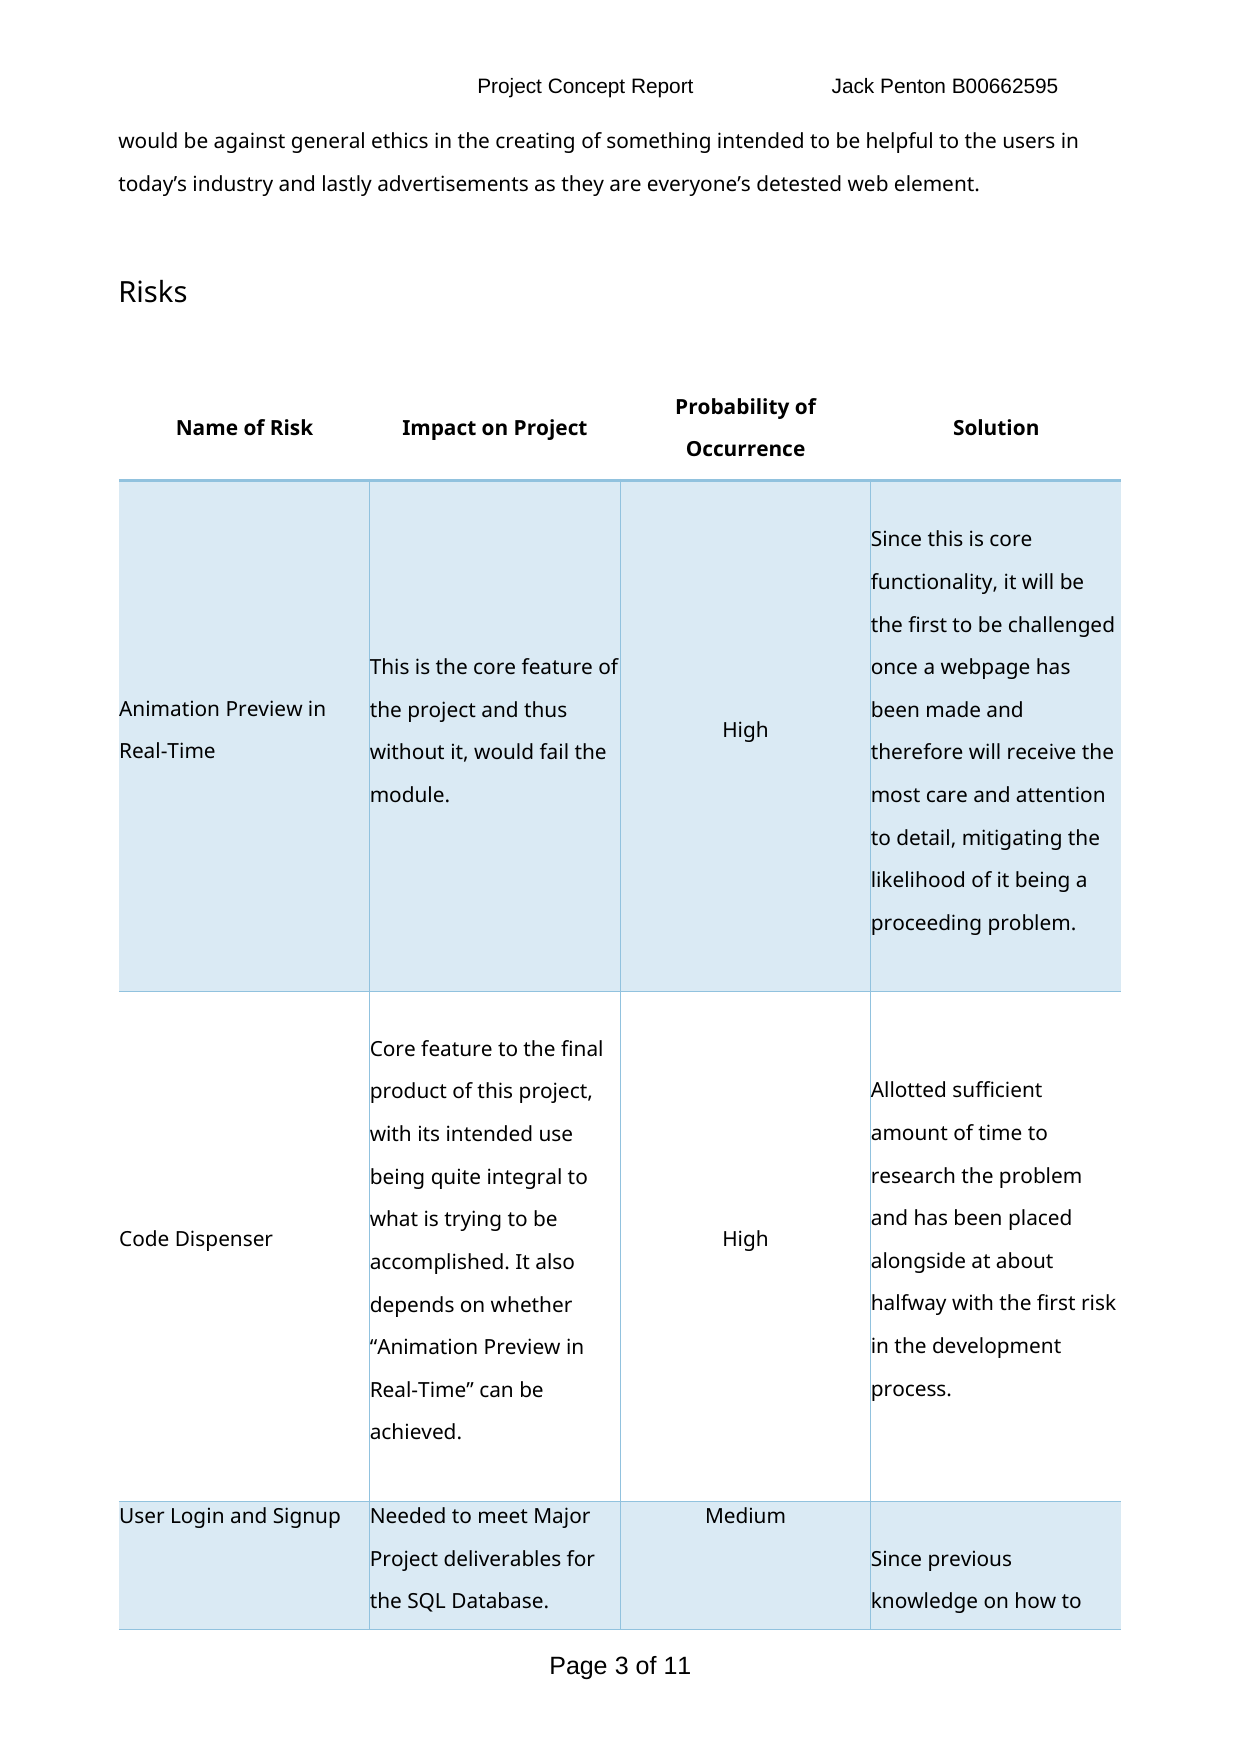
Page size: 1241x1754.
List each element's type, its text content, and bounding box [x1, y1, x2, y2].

table_cell High [621, 992, 870, 1501]
table_cell Core feature to the final product of this project, with its intended use being quite integral to what is trying to be accomplished. It also depends on whether “Animation Preview in Real-Time” can be achieved. [370, 992, 620, 1501]
table_cell Medium [621, 1502, 870, 1629]
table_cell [871, 1502, 1121, 1629]
table_header Name of Risk [119, 390, 369, 479]
text Risks [118, 271, 1122, 311]
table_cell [370, 1502, 620, 1629]
table_cell Code Dispenser [119, 992, 369, 1501]
table_cell Since this is core functionality, it will be the first to be challenged once a webpage has been made and therefore will receive the most care and attention to detail, mitigating the likelihood of it being a proceeding problem. [871, 482, 1121, 991]
table_header Impact on Project [370, 390, 620, 479]
table_cell This is the core feature of the project and thus without it, would fail the module. [370, 482, 620, 991]
table_cell Animation Preview in Real-Time [119, 482, 369, 991]
table_header Solution [871, 390, 1121, 479]
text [118, 127, 1122, 198]
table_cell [119, 1502, 369, 1629]
table_header Probability of Occurrence [620, 390, 871, 479]
table_cell High [621, 482, 870, 991]
table_cell Allotted sufficient amount of time to research the problem and has been placed alongside at about halfway with the first risk in the development process. [871, 992, 1121, 1501]
